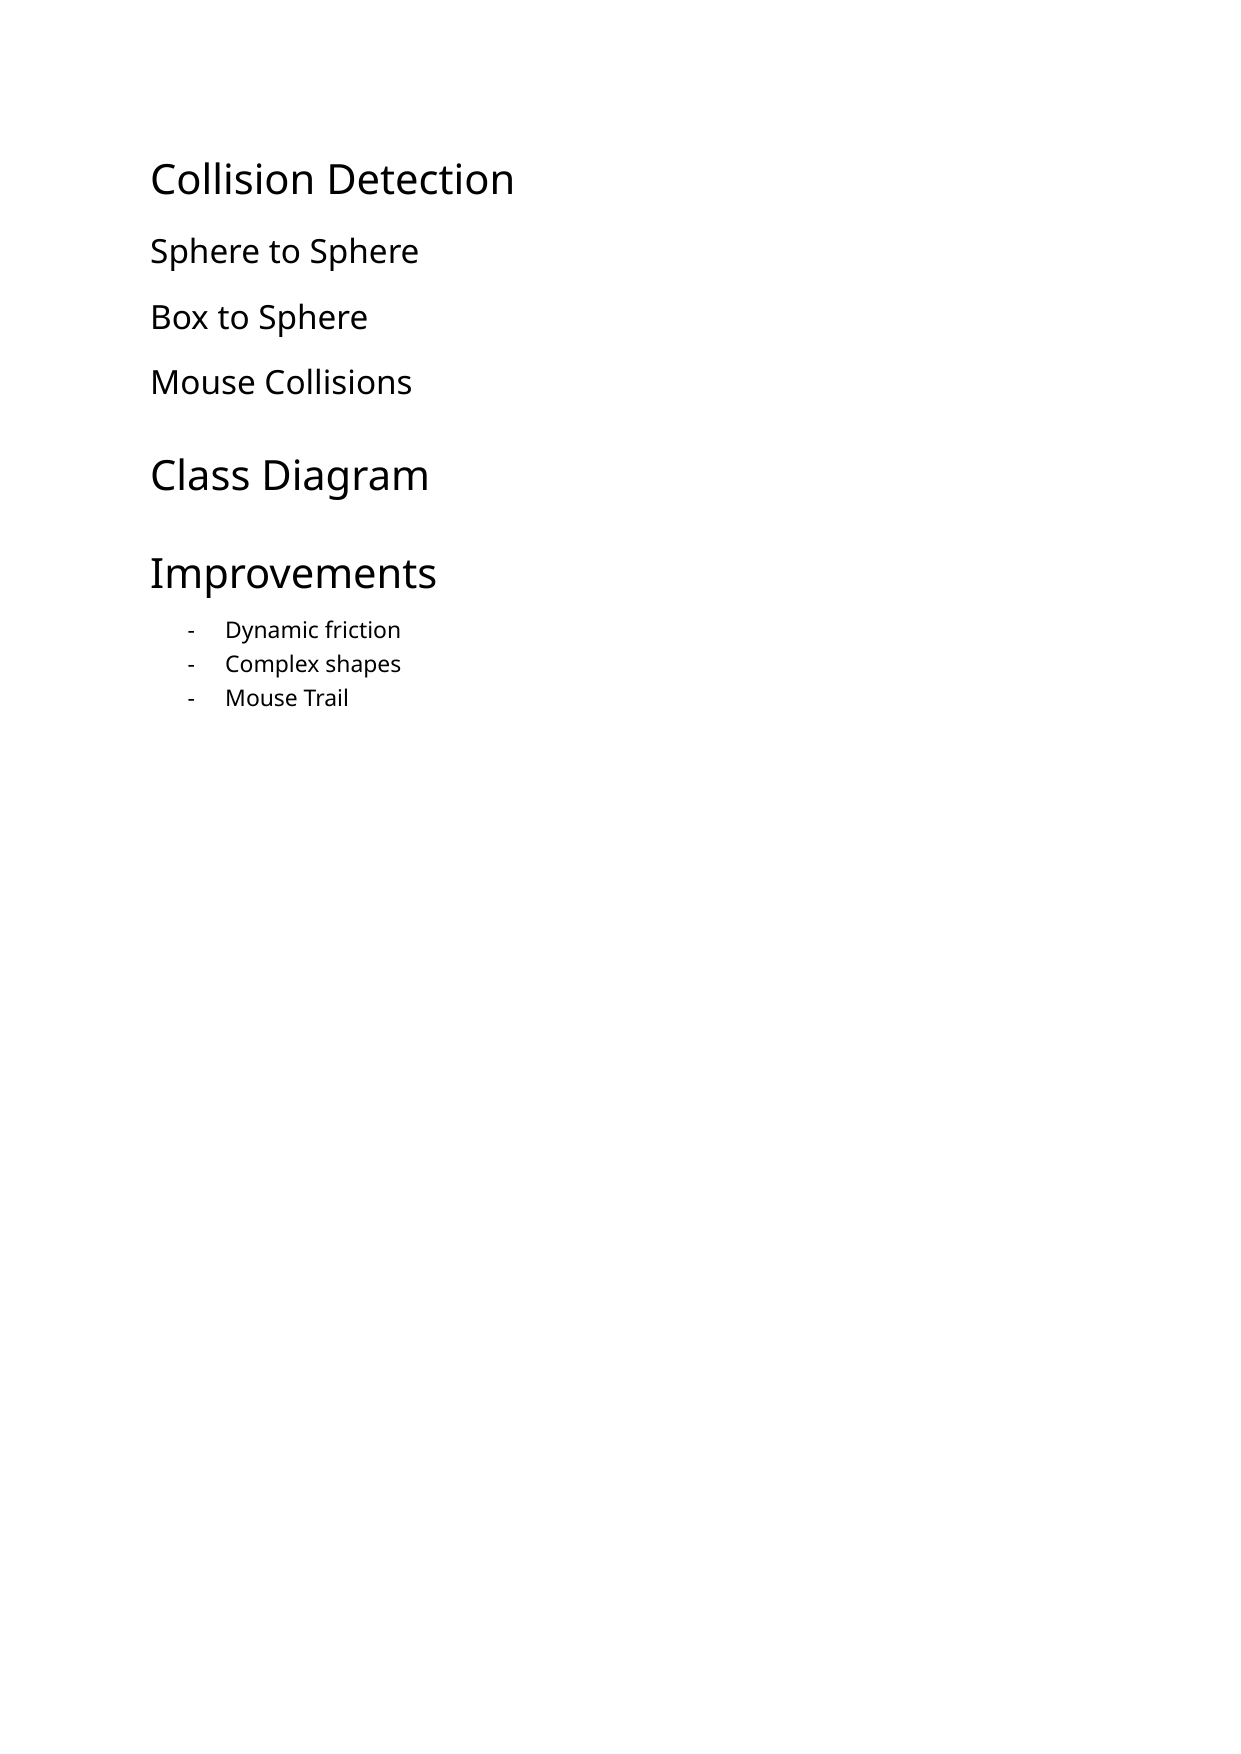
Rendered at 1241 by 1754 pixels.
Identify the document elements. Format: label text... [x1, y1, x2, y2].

list Mouse Trail [187, 681, 1090, 713]
list Complex shapes [187, 648, 1090, 679]
subtitle Collision Detection [150, 150, 1090, 207]
subtitle Improvements [150, 544, 1090, 601]
subtitle Mouse Collisions [150, 359, 1090, 404]
subtitle Box to Sphere [150, 293, 1090, 339]
subtitle Sphere to Sphere [150, 228, 1090, 273]
subtitle Class Diagram [150, 446, 1090, 502]
list Dynamic friction [187, 614, 1090, 645]
